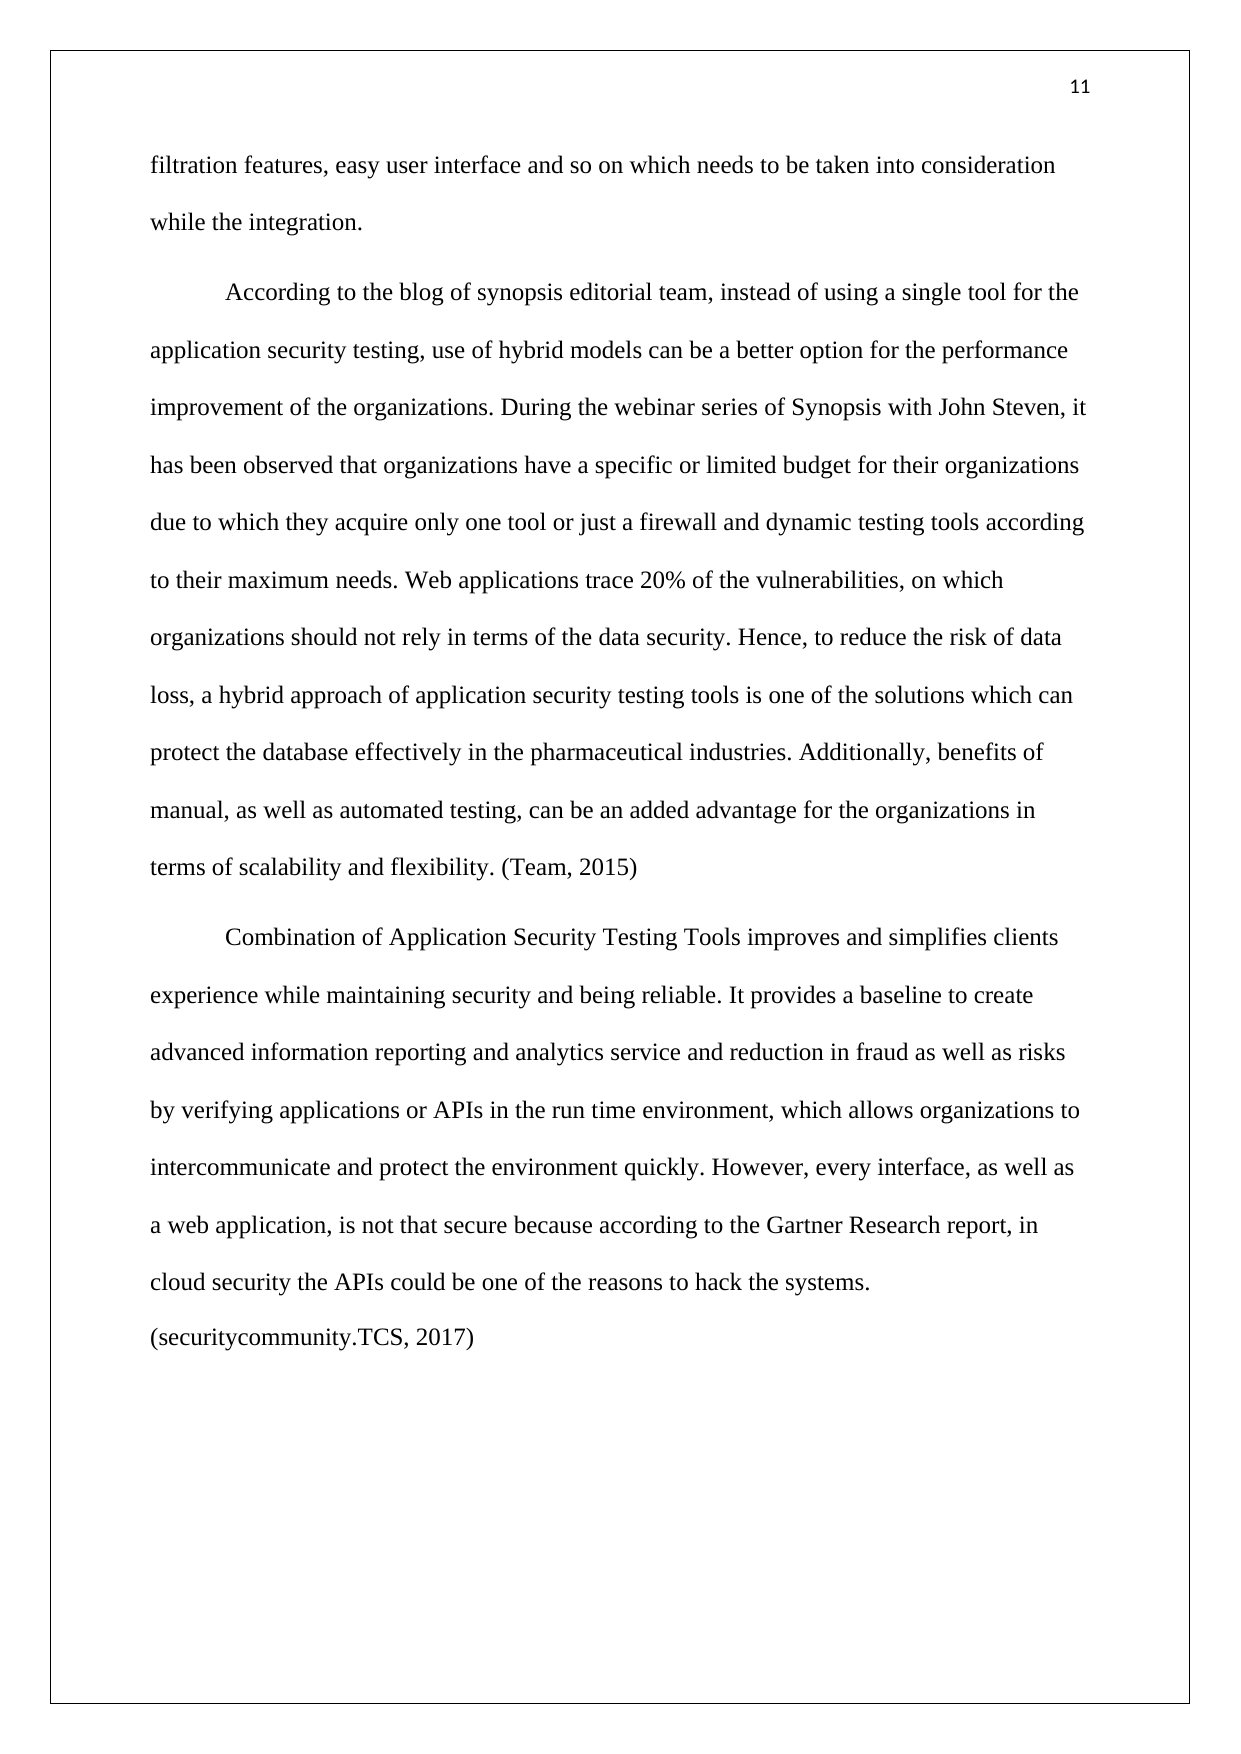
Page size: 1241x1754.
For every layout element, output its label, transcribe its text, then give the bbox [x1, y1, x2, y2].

text According to the blog of synopsis editorial team, instead of using a single tool for the application security testing, use of hybrid models can be a better option for the performance improvement of the organizations. During the webinar series of Synopsis with John Steven, it has been observed that organizations have a specific or limited budget for their organizations due to which they acquire only one tool or just a firewall and dynamic testing tools according to their maximum needs. Web applications trace 20% of the vulnerabilities, on which organizations should not rely in terms of the data security. Hence, to reduce the risk of data loss, a hybrid approach of application security testing tools is one of the solutions which can protect the database effectively in the pharmaceutical industries. Additionally, benefits of manual, as well as automated testing, can be an added advantage for the organizations in terms of scalability and flexibility. [150, 277, 1090, 881]
text Combination of Application Security Testing Tools improves and simplifies clients experience while maintaining security and being reliable. It provides a baseline to create advanced information reporting and analytics service and reduction in fraud as well as risks by verifying applications or APIs in the run time environment, which allows organizations to intercommunicate and protect the environment quickly. However, every interface, as well as a web application, is not that secure because according to the Gartner Research report, in cloud security the APIs could be one of the reasons to hack the systems. [150, 922, 1090, 1350]
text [150, 150, 1090, 236]
